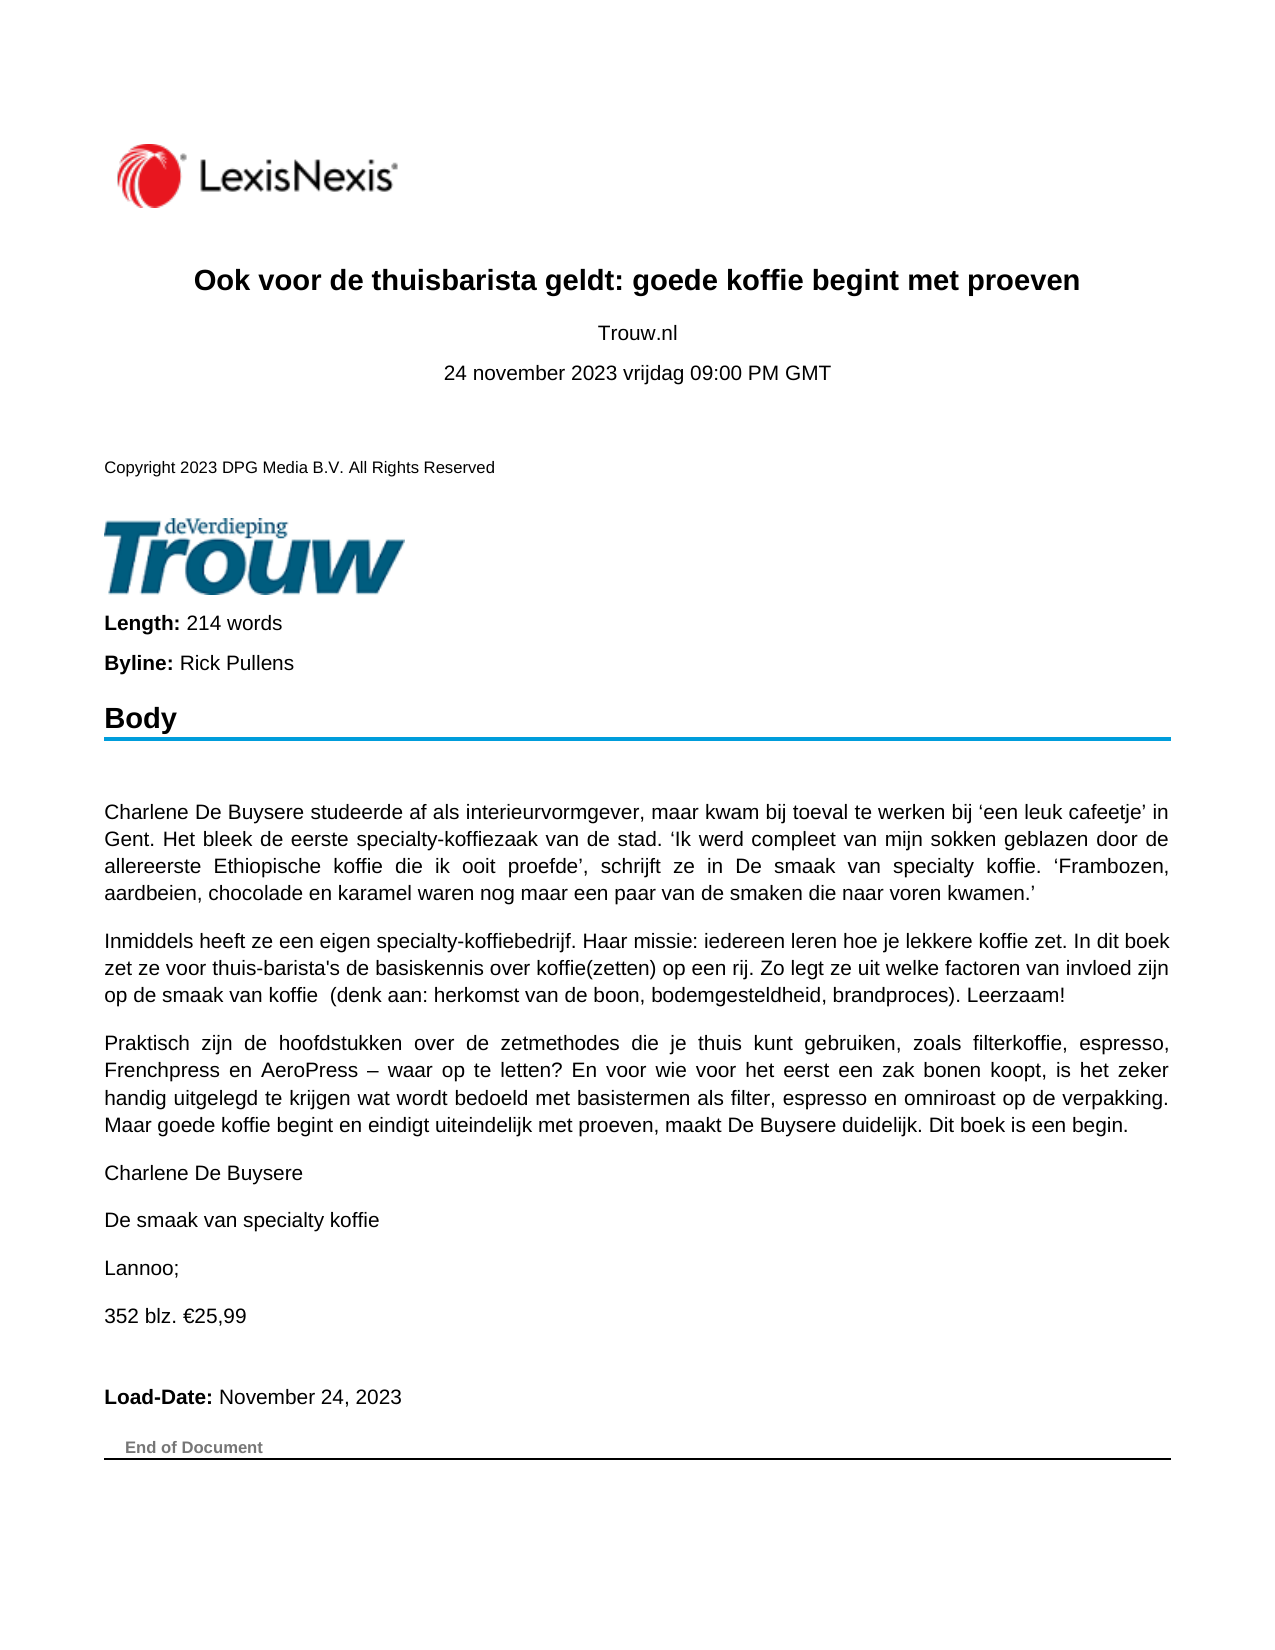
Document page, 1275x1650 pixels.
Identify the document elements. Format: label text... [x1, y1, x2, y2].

text Trouw.nl [104, 318, 1171, 345]
text Lannoo; [104, 1253, 1171, 1280]
text Byline: Rick Pullens [104, 647, 1171, 674]
text Body [104, 699, 1171, 735]
text Charlene De Buysere studeerde af als interieurvormgever, maar kwam bij toeval te werken bij ‘een leuk cafeetje’ in Gent. Het bleek de eerste specialty-koffiezaak van de stad. ‘Ik werd compleet van mijn sokken geblazen door de allereerste Ethiopische koffie die ik ooit proefde’, schrijft ze in De smaak van specialty koffie. ‘Frambozen, aardbeien, chocolade en karamel waren nog maar een paar van de smaken die naar voren kwamen.’ [104, 797, 1171, 905]
text Inmiddels heeft ze een eigen specialty-koffiebedrijf. Haar missie: iedereen leren hoe je lekkere koffie zet. In dit boek zet ze voor thuis-barista's de basiskennis over koffie(zetten) op een rij. Zo legt ze uit welke factoren van invloed zijn op de smaak van koffie (denk aan: herkomst van de boon, bodemgesteldheid, brandproces). Leerzaam! [104, 926, 1171, 1007]
text Charlene De Buysere [104, 1157, 1171, 1184]
text Load-Date: November 24, 2023 [104, 1353, 1171, 1409]
picture [203, 551, 227, 582]
text Length: 214 words [104, 608, 1171, 635]
text 24 november 2023 vrijdag 09:00 PM GMT [104, 357, 1171, 384]
text End of Document [125, 1438, 1171, 1457]
text 352 blz. €25,99 [104, 1301, 1171, 1328]
text Praktisch zijn de hoofdstukken over de zetmethodes die je thuis kunt gebruiken, zoals filterkoffie, espresso, Frenchpress en AeroPress – waar op te letten? En voor wie voor het eerst een zak bonen koopt, is het zeker handig uitgelegd te krijgen wat wordt bedoeld met basistermen als filter, espresso en omniroast op de verpakking. Maar goede koffie begint en eindigt uiteindelijk met proeven, maakt De Buysere duidelijk. Dit boek is een begin. [104, 1028, 1171, 1136]
picture [104, 144, 412, 208]
text Copyright 2023 DPG Media B.V. All Rights Reserved [104, 426, 1171, 477]
picture [104, 518, 405, 595]
text De smaak van specialty koffie [104, 1205, 1171, 1232]
subtitle Ook voor de thuisbarista geldt: goede koffie begint met proeven [104, 261, 1171, 297]
